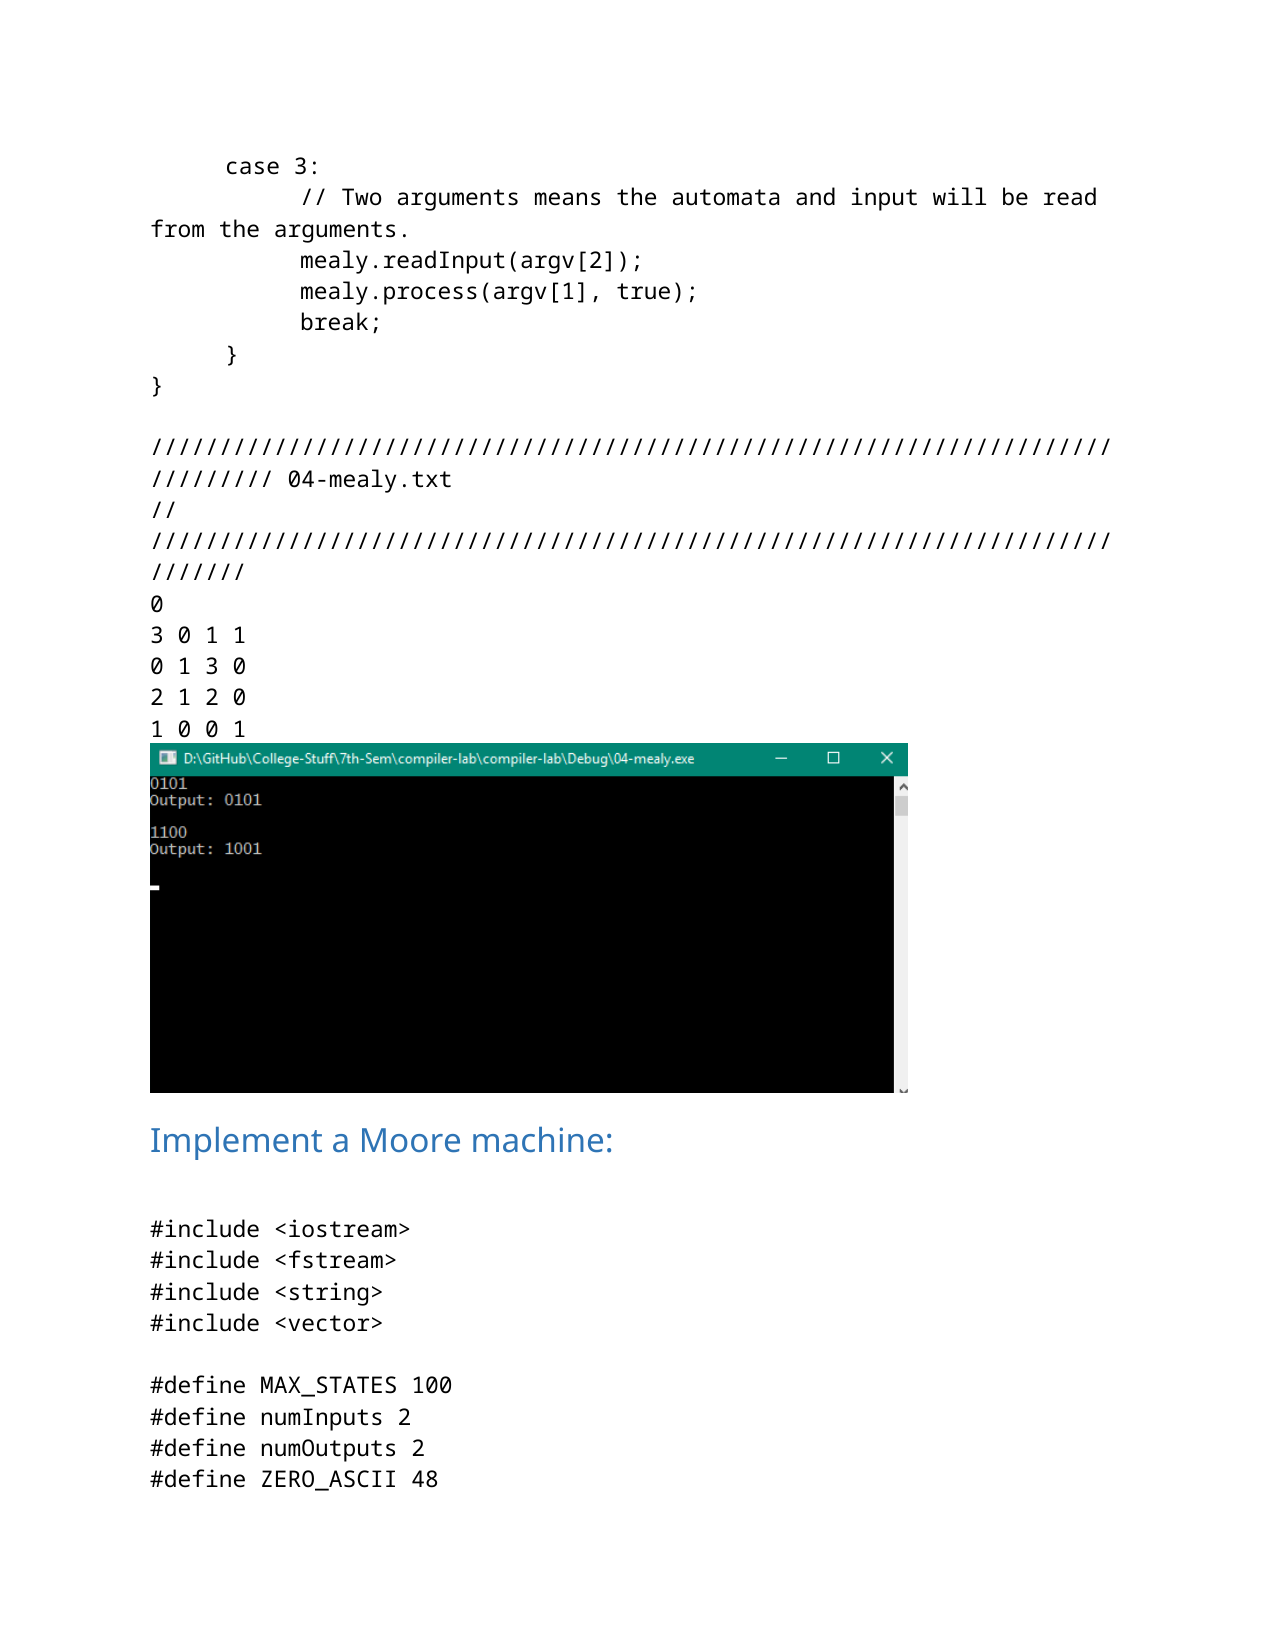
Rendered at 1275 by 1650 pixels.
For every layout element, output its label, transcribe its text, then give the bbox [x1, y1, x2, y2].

text } [150, 337, 1125, 369]
text break; [150, 306, 1125, 337]
subtitle Implement a Moore machine: [150, 1117, 1125, 1163]
text #include <fstream> [150, 1244, 1125, 1276]
text mealy.process(argv[1], true); [150, 275, 1125, 306]
text case 3: [150, 150, 1125, 181]
text } [150, 369, 1125, 400]
text #include <iostream> [150, 1213, 1125, 1244]
text 3 0 1 1 [150, 619, 1125, 650]
text #define MAX_STATES 100 [150, 1369, 1125, 1401]
text 1 0 0 1 [150, 712, 1125, 744]
text #define ZERO_ASCII 48 [150, 1463, 1125, 1494]
text #include <string> [150, 1276, 1125, 1307]
text 2 1 2 0 [150, 681, 1125, 712]
text #define numOutputs 2 [150, 1432, 1125, 1463]
text 0 [150, 587, 1125, 619]
text mealy.readInput(argv[2]); [150, 244, 1125, 275]
text 0 1 3 0 [150, 650, 1125, 681]
text #include <vector> [150, 1307, 1125, 1338]
text ///////////////////////////////////////////////////////////////////////////// [150, 525, 1125, 587]
text #define numInputs 2 [150, 1401, 1125, 1432]
text // Two arguments means the automata and input will be read from the arguments. [150, 181, 1125, 244]
text /////////////////////////////////////////////////////////////////////////////// 04-mealy.txt // [150, 431, 1125, 525]
picture [150, 743, 908, 1093]
